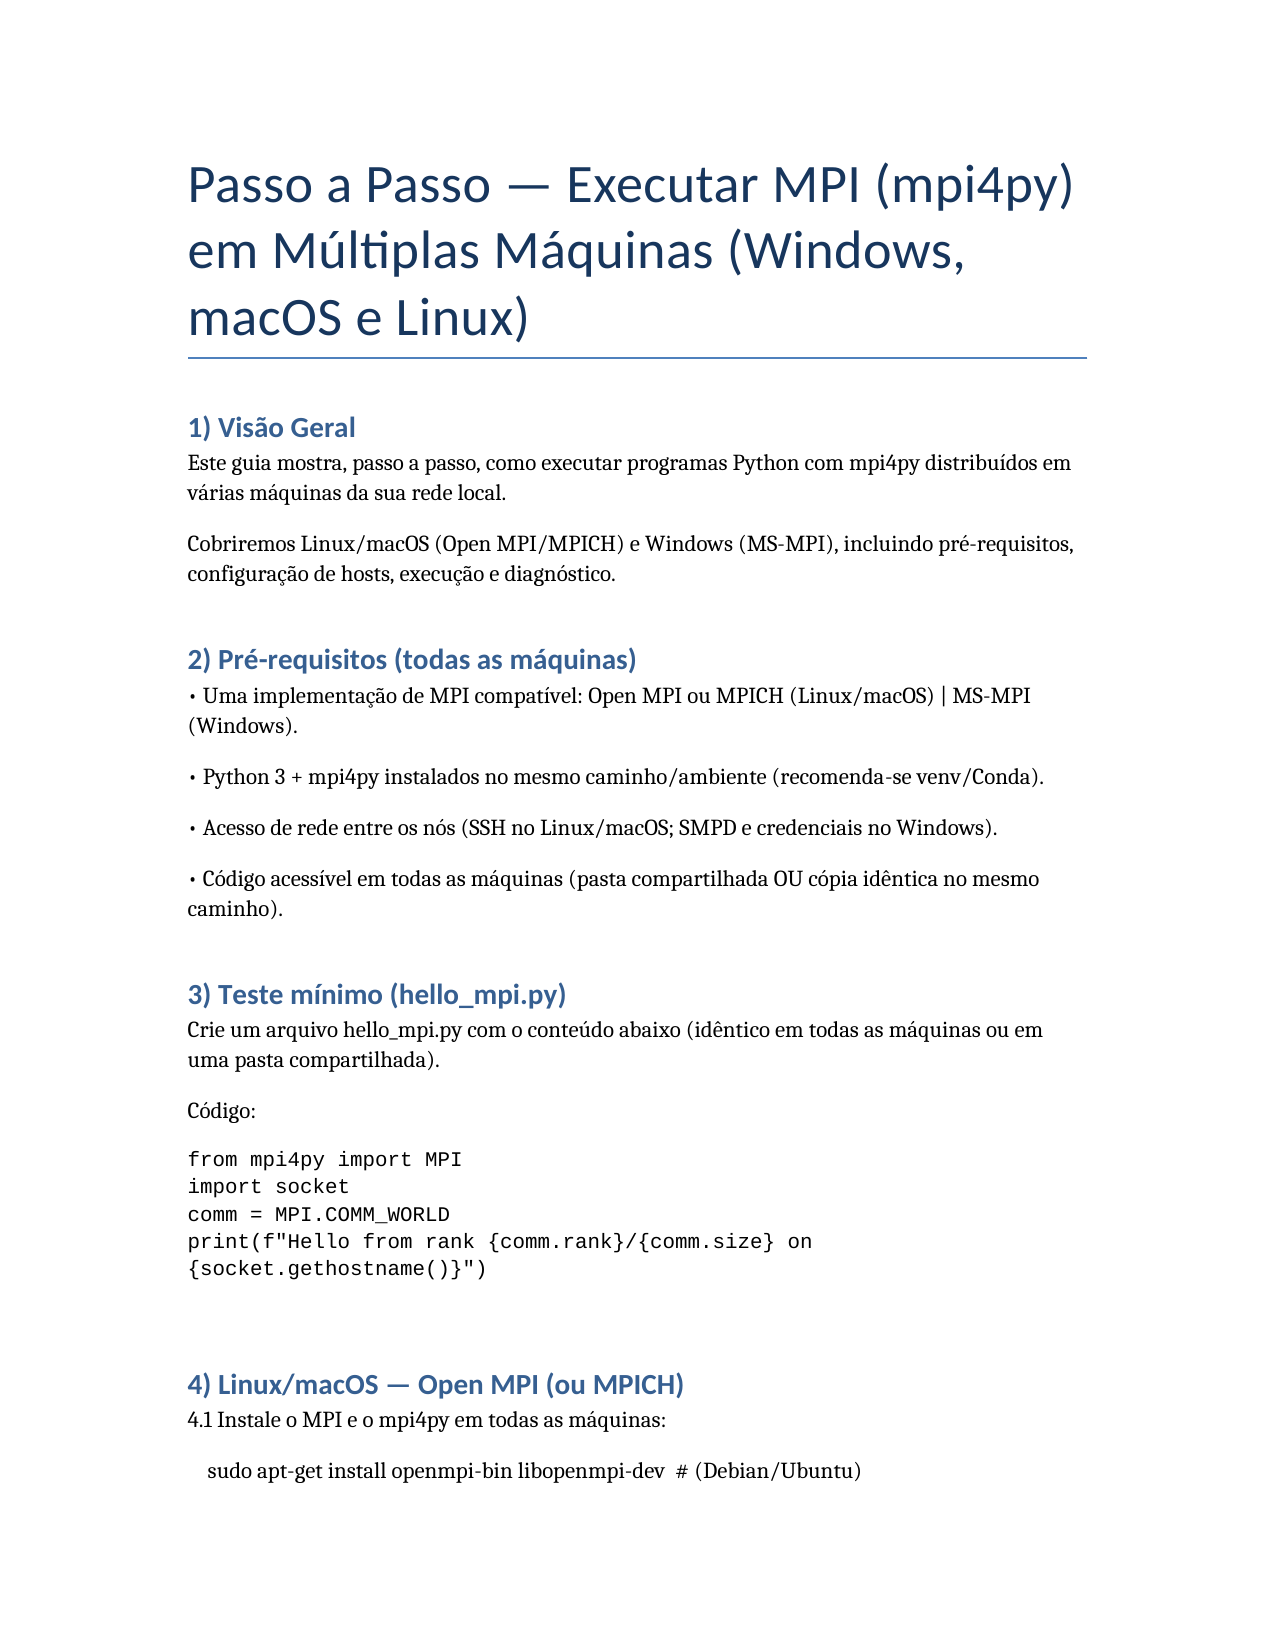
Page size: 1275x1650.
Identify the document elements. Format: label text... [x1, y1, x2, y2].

subtitle 2) Pré‑requisitos (todas as máquinas) [187, 641, 1087, 677]
subtitle 4) Linux/macOS — Open MPI (ou MPICH) [187, 1366, 1087, 1401]
text Código: [187, 1098, 1087, 1125]
text Este guia mostra, passo a passo, como executar programas Python com mpi4py distribuídos em várias máquinas da sua rede local. [187, 450, 1087, 506]
text sudo apt-get install openmpi-bin libopenmpi-dev # (Debian/Ubuntu) [187, 1458, 1087, 1484]
text 4.1 Instale o MPI e o mpi4py em todas as máquinas: [187, 1407, 1087, 1433]
text • Código acessível em todas as máquinas (pasta compartilhada OU cópia idêntica no mesmo caminho). [187, 866, 1087, 922]
subtitle 1) Visão Geral [187, 409, 1087, 444]
text Crie um arquivo hello_mpi.py com o conteúdo abaixo (idêntico em todas as máquinas ou em uma pasta compartilhada). [187, 1017, 1087, 1074]
title Passo a Passo — Executar MPI (mpi4py) em Múltiplas Máquinas (Windows, macOS e Linux) [187, 150, 1087, 359]
text • Python 3 + mpi4py instalados no mesmo caminho/ambiente (recomenda‑se venv/Conda). [187, 764, 1087, 790]
text • Uma implementação de MPI compatível: Open MPI ou MPICH (Linux/macOS) | MS-MPI (Windows). [187, 682, 1087, 739]
text • Acesso de rede entre os nós (SSH no Linux/macOS; SMPD e credenciais no Windows). [187, 815, 1087, 841]
text from mpi4py import MPI import socket comm = MPI.COMM_WORLD print(f"Hello from rank {comm.rank}/{comm.size} on {socket.gethostname()}") [187, 1149, 1087, 1312]
text Cobriremos Linux/macOS (Open MPI/MPICH) e Windows (MS-MPI), incluindo pré-requisitos, configuração de hosts, execução e diagnóstico. [187, 531, 1087, 588]
subtitle 3) Teste mínimo (hello_mpi.py) [187, 976, 1087, 1012]
